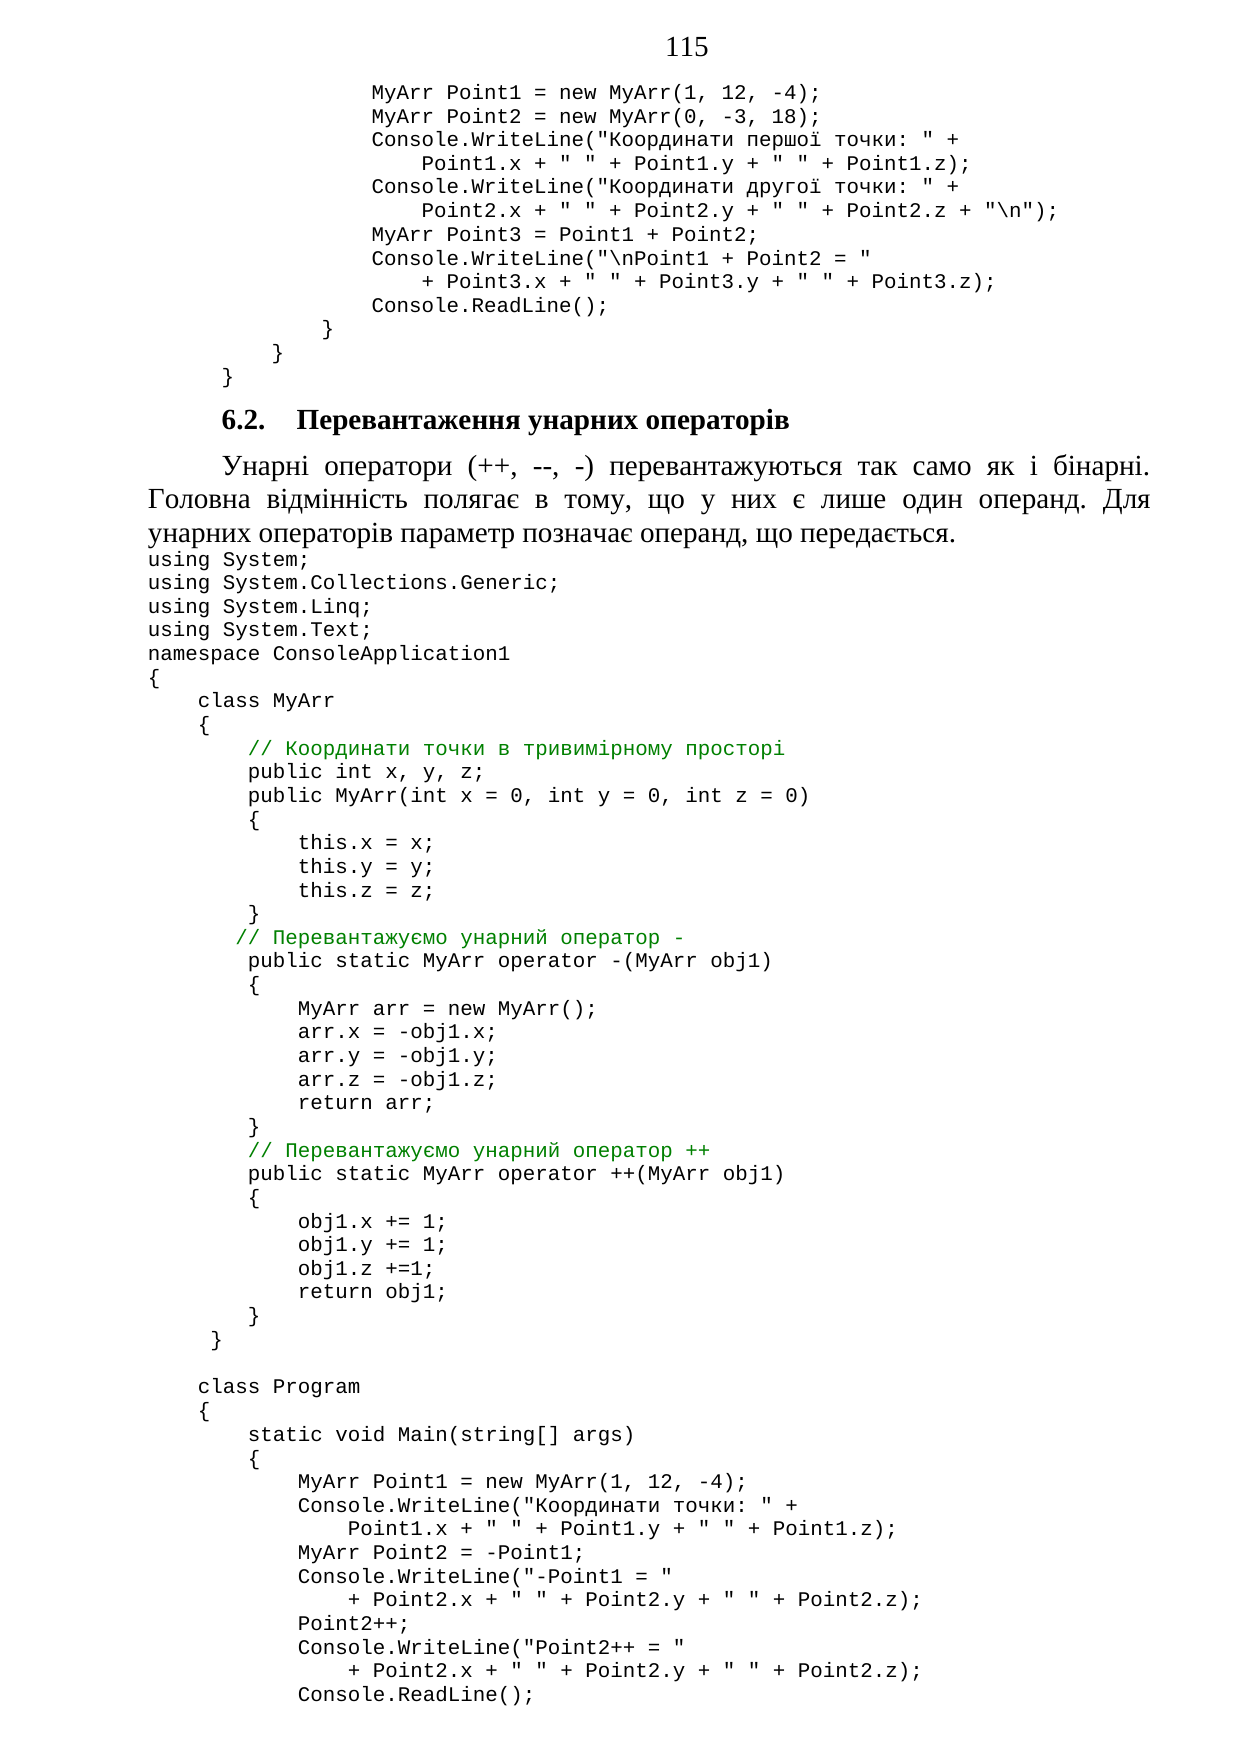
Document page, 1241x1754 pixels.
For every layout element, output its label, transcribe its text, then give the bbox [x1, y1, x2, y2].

text public int x, y, z; [148, 761, 1152, 785]
text { [148, 1187, 1152, 1211]
text MyArr Point1 = new MyArr(1, 12, -4); [148, 82, 1152, 106]
text public static MyArr operator -(MyArr obj1) [148, 951, 1152, 974]
text using System; [148, 548, 1152, 572]
text } [148, 1116, 1152, 1140]
text this.y = y; [148, 856, 1152, 879]
text // Координати точки в тривимірному просторі [148, 738, 1152, 761]
text } [148, 1329, 1152, 1352]
text Point1.x + " " + Point1.y + " " + Point1.z); [148, 1518, 1152, 1542]
text { [148, 809, 1152, 832]
text { [148, 974, 1152, 998]
text Console.ReadLine(); [148, 1684, 1152, 1708]
text } [148, 366, 1152, 389]
text using System.Linq; [148, 596, 1152, 619]
text Console.WriteLine("\nPoint1 + Point2 = " [148, 247, 1152, 271]
text arr.z = -obj1.z; [148, 1069, 1152, 1092]
text { [148, 1447, 1152, 1471]
text obj1.y += 1; [148, 1234, 1152, 1258]
text Point2.x + " " + Point2.y + " " + Point2.z + "\n"); [148, 200, 1152, 224]
text using System.Text; [148, 619, 1152, 643]
text return obj1; [148, 1282, 1152, 1305]
text obj1.z +=1; [148, 1258, 1152, 1282]
text MyArr Point3 = Point1 + Point2; [148, 224, 1152, 247]
text { [148, 714, 1152, 738]
text public static MyArr operator ++(MyArr obj1) [148, 1163, 1152, 1187]
text this.x = x; [148, 832, 1152, 856]
text public MyArr(int x = 0, int y = 0, int z = 0) [148, 785, 1152, 809]
text namespace ConsoleApplication1 [148, 643, 1152, 667]
text static void Main(string[] args) [148, 1424, 1152, 1447]
text Console.ReadLine(); [148, 295, 1152, 318]
text return arr; [148, 1092, 1152, 1116]
text Console.WriteLine("Координати другої точки: " + [148, 177, 1152, 200]
text // Перевантажуємо унарний оператор ++ [148, 1140, 1152, 1163]
text } [148, 342, 1152, 366]
text { [148, 667, 1152, 690]
text arr.x = -obj1.x; [148, 1021, 1152, 1045]
text } [148, 903, 1152, 927]
text using System.Collections.Generic; [148, 572, 1152, 596]
text + Point2.x + " " + Point2.y + " " + Point2.z); [148, 1660, 1152, 1684]
text arr.y = -obj1.y; [148, 1045, 1152, 1069]
text Console.WriteLine("Координати першої точки: " + [148, 129, 1152, 153]
text MyArr Point2 = new MyArr(0, -3, 18); [148, 106, 1152, 129]
text Console.WriteLine("-Point1 = " [148, 1566, 1152, 1589]
text // Перевантажуємо унарний оператор - [148, 927, 1152, 951]
text Point2++; [148, 1613, 1152, 1637]
text class MyArr [148, 690, 1152, 714]
text Console.WriteLine("Point2++ = " [148, 1637, 1152, 1660]
text + Point2.x + " " + Point2.y + " " + Point2.z); [148, 1589, 1152, 1613]
text MyArr arr = new MyArr(); [148, 998, 1152, 1021]
text class Program [148, 1377, 1152, 1400]
text MyArr Point1 = new MyArr(1, 12, -4); [148, 1471, 1152, 1495]
text + Point3.x + " " + Point3.y + " " + Point3.z); [148, 271, 1152, 295]
text obj1.x += 1; [148, 1211, 1152, 1234]
text { [148, 1400, 1152, 1424]
text MyArr Point2 = -Point1; [148, 1542, 1152, 1566]
text } [148, 318, 1152, 342]
text this.z = z; [148, 879, 1152, 903]
text Point1.x + " " + Point1.y + " " + Point1.z); [148, 153, 1152, 177]
text Console.WriteLine("Координати точки: " + [148, 1495, 1152, 1518]
subtitle Перевантаження унарних операторів [221, 402, 1152, 435]
text } [148, 1305, 1152, 1329]
text Унарні оператори (++, --, -) перевантажуються так само як і бінарні. Головна відмінність полягає в тому, що у них є лише один операнд. Для унарних операторів параметр позначає операнд, що передається. [148, 448, 1152, 548]
